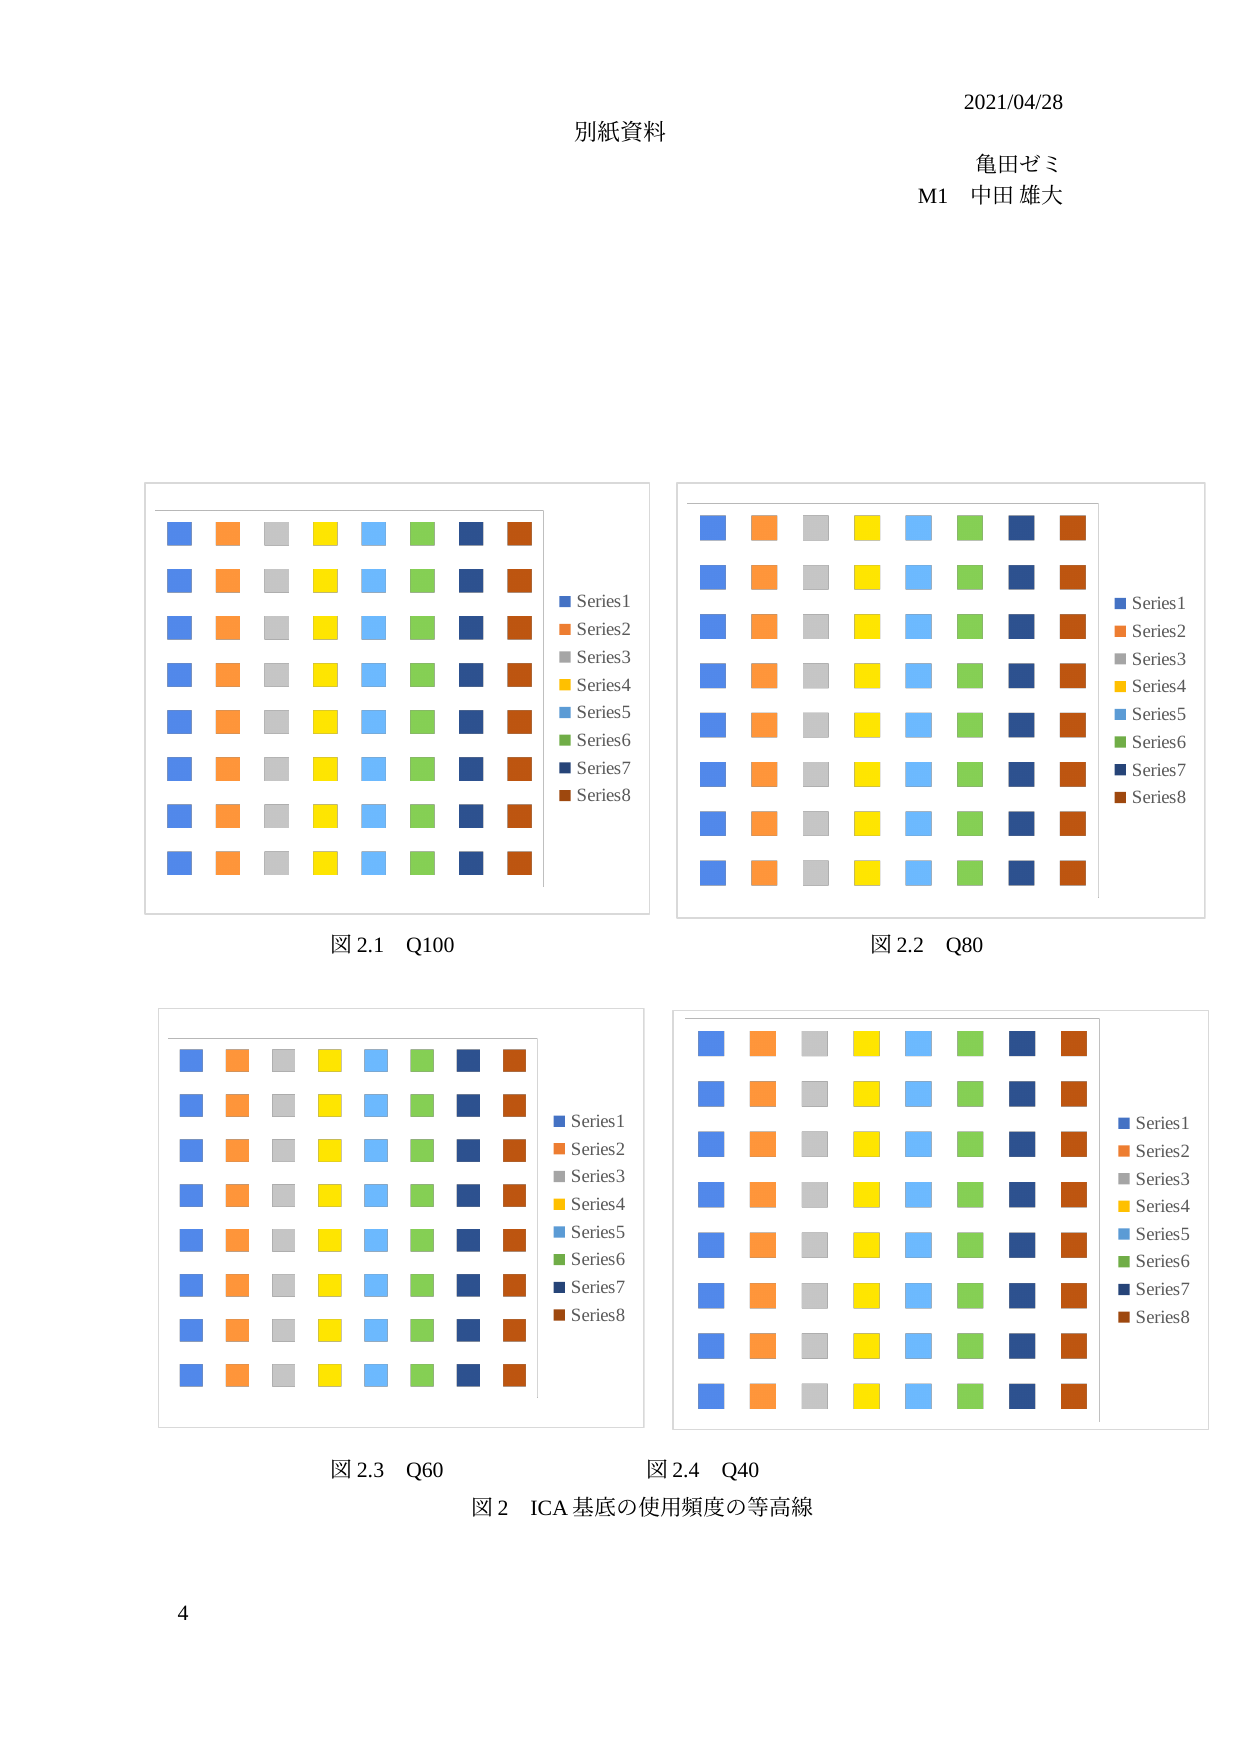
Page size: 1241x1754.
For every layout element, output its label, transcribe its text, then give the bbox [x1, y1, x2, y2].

list 図2.3 Q60 図2.4 Q40 [221, 1449, 1063, 1487]
list 図2.1 Q100 図2.2 Q80 [221, 924, 1063, 962]
list 図2 ICA基底の使用頻度の等高線 [221, 1487, 1063, 1524]
